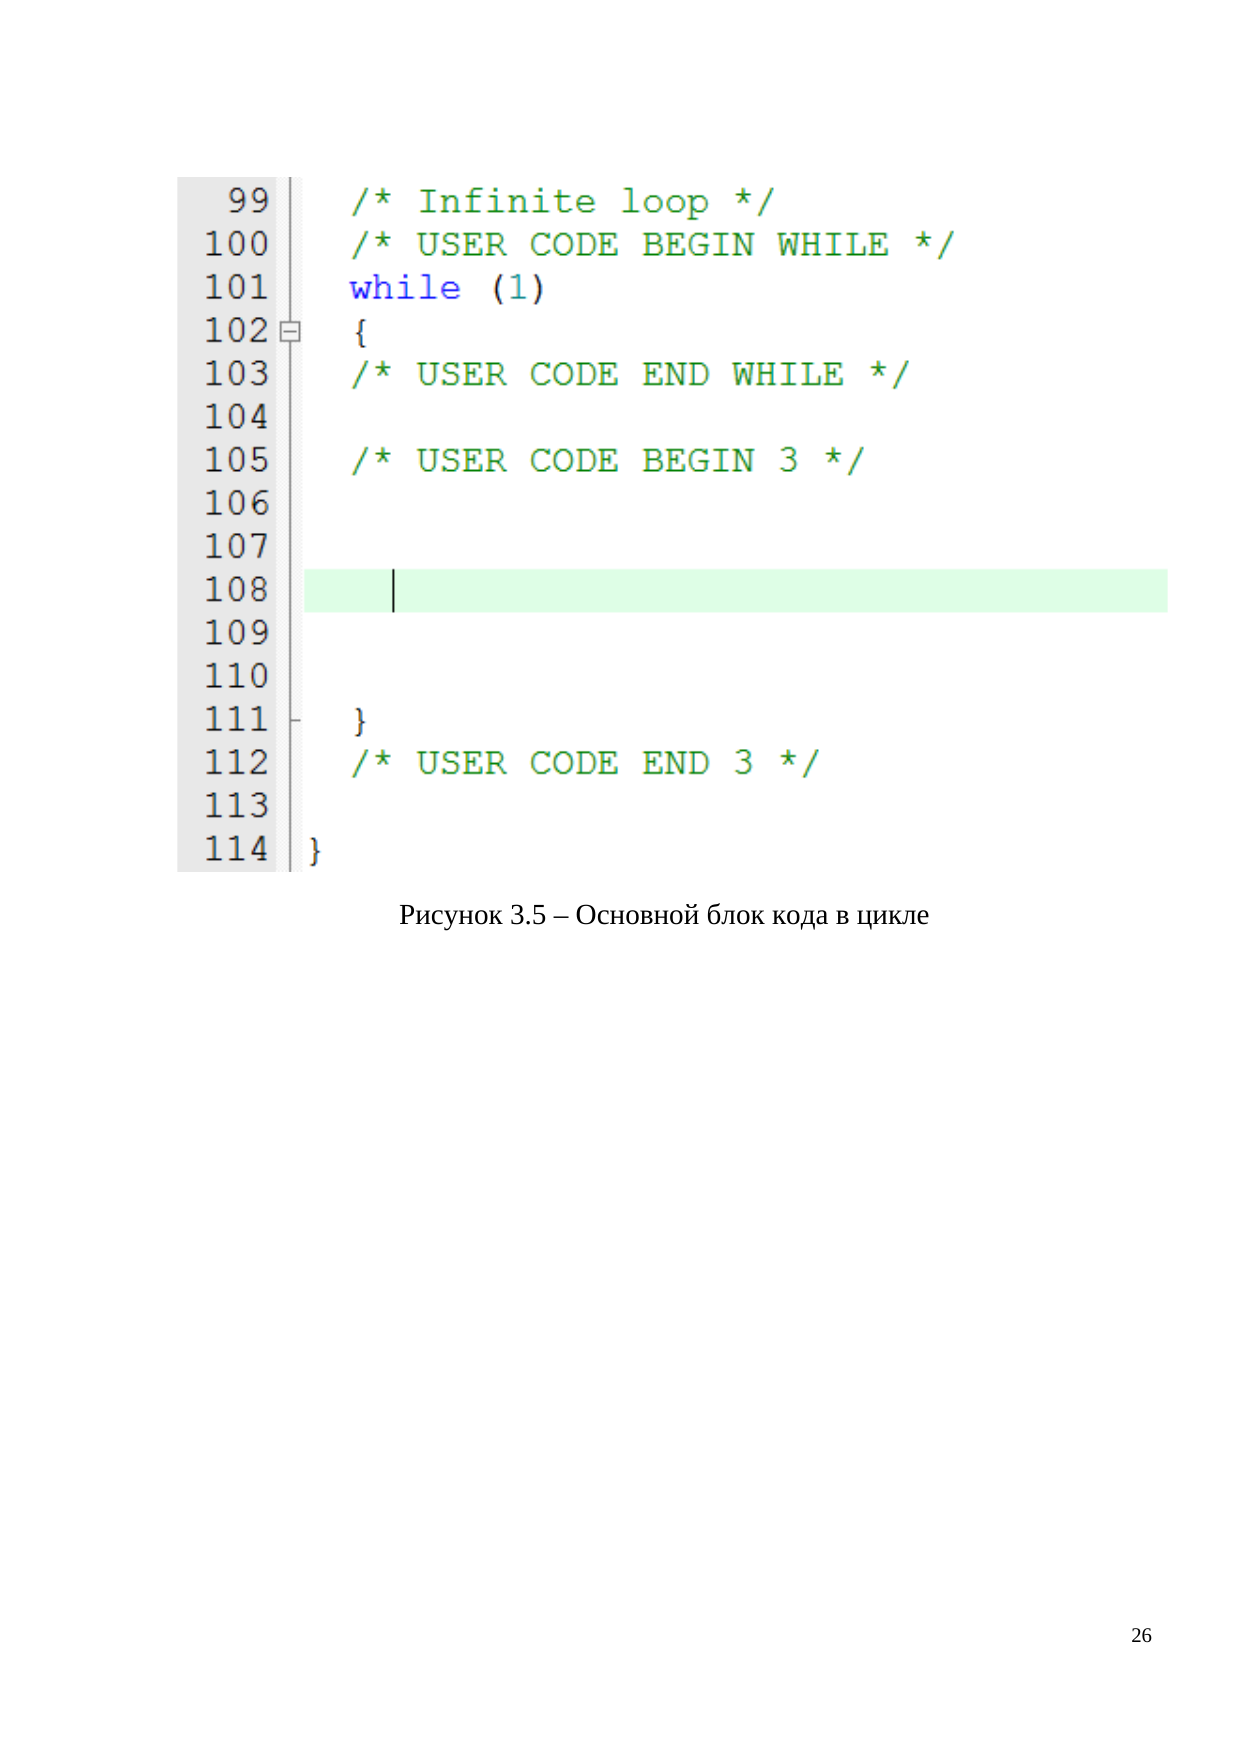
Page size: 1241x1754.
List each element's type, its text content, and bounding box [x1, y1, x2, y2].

text Рисунок 3.5 – Основной блок кода в цикле [177, 897, 1152, 931]
picture [177, 177, 1168, 872]
